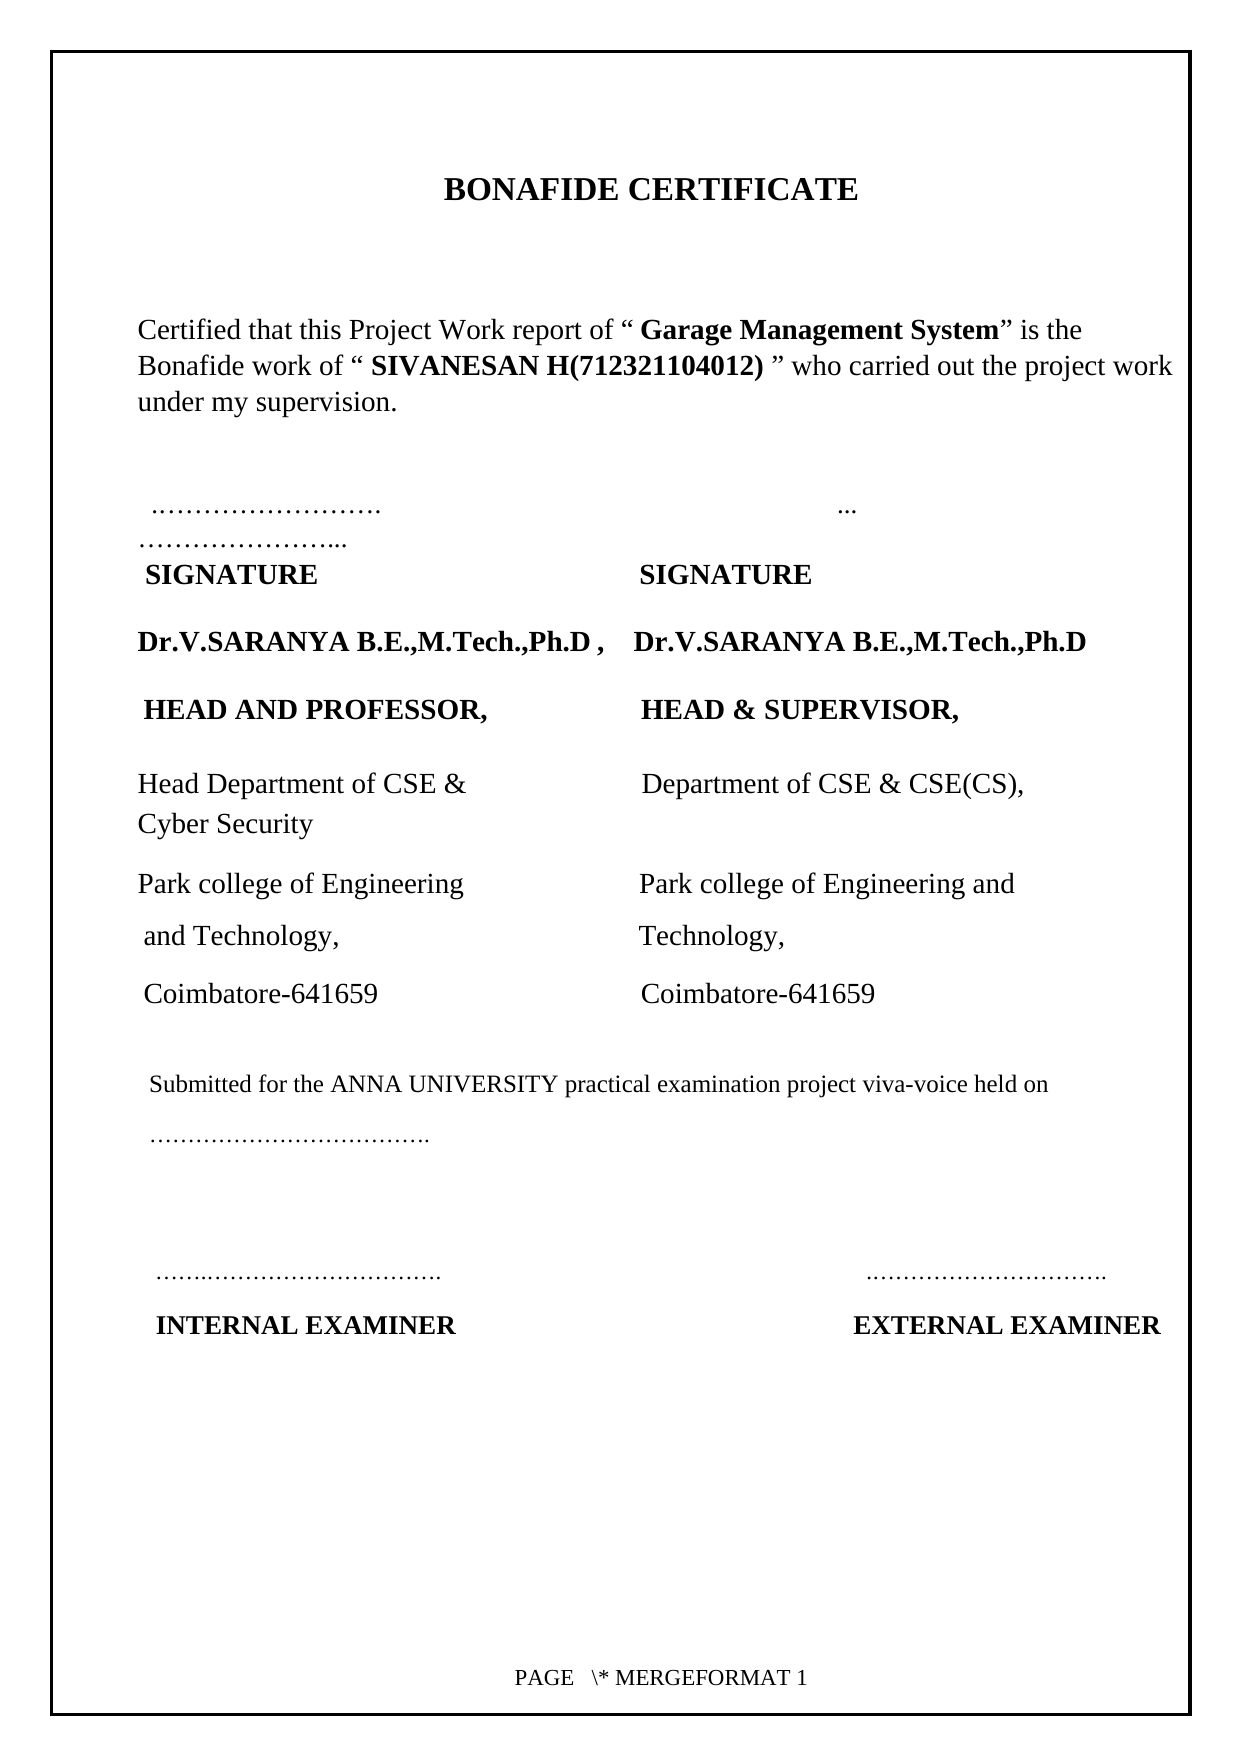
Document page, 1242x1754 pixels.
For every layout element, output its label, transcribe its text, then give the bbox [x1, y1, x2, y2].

text …….…………………………. .…………………………. [137, 1258, 1179, 1284]
text BONAFIDE CERTIFICATE [138, 169, 1179, 207]
text Cyber Security [137, 806, 1179, 839]
text Coimbatore-641659 Coimbatore-641659 [137, 976, 1179, 1010]
text Park college of Engineering Park college of Engineering and [137, 867, 1179, 900]
text INTERNAL EXAMINER EXTERNAL EXAMINER [137, 1309, 1179, 1340]
text Certified that this Project Work report of “ Garage Management System” is the Bonafide work of “ SIVANESAN H(712321104012) ” who carried out the project work under my supervision. [137, 312, 1174, 418]
text Head Department of CSE & Department of CSE & CSE(CS), [137, 766, 1179, 800]
text Submitted for the ANNA UNIVERSITY practical examination project viva-voice held on [137, 1069, 1179, 1098]
text SIGNATURE SIGNATURE [137, 557, 1179, 591]
text ………………………………. [137, 1121, 1179, 1148]
text and Technology, Technology, [137, 918, 1179, 952]
text HEAD AND PROFESSOR, HEAD & SUPERVISOR, [137, 692, 1179, 726]
text .……………………. ...…………………... [137, 488, 857, 553]
text Dr.V.SARANYA B.E.,M.Tech.,Ph.D , Dr.V.SARANYA B.E.,M.Tech.,Ph.D [137, 624, 1179, 658]
